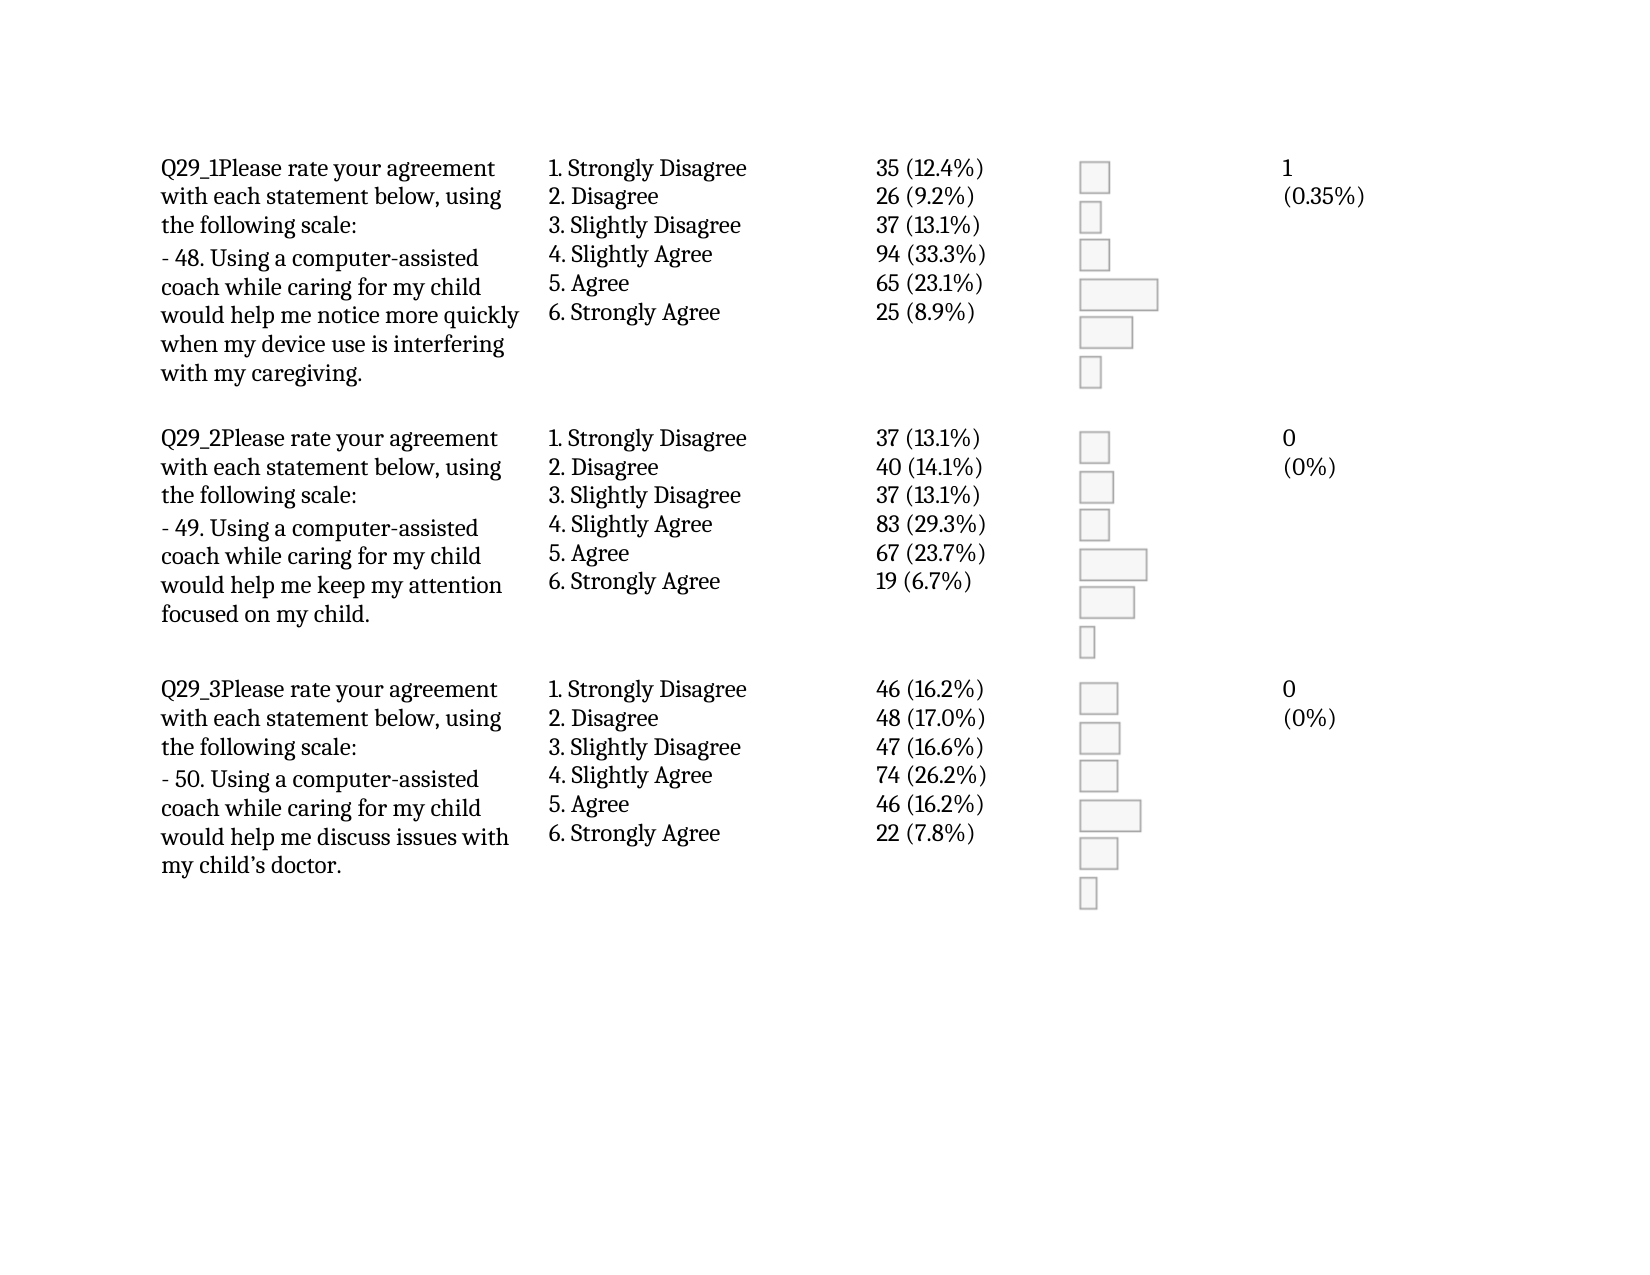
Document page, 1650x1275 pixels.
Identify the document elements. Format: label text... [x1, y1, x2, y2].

picture [1067, 423, 1161, 668]
picture [1067, 153, 1172, 398]
table_header Q29_1Please rate your agreement with each statement below, using the following scale: - 48. Using a computer-assisted coach while caring for my child would help me notice more quickly when my device use is interfering with my caregiving. [150, 150, 537, 420]
table_cell 46 (16.2%) 48 (17.0%) 47 (16.6%) 74 (26.2%) 46 (16.2%) 22 (7.8%) [865, 671, 1056, 922]
table_header 35 (12.4%) 26 (9.2%) 37 (13.1%) 94 (33.3%) 65 (23.1%) 25 (8.9%) [865, 150, 1056, 420]
table_header [1056, 150, 1271, 420]
table_cell Q29_2Please rate your agreement with each statement below, using the following scale: - 49. Using a computer-assisted coach while caring for my child would help me keep my attention focused on my child. [150, 420, 537, 671]
table_cell 0 (0%) [1271, 420, 1459, 671]
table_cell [537, 671, 865, 922]
table_cell 1. Strongly Disagree 2. Disagree 3. Slightly Disagree 4. Slightly Agree 5. Agree 6. Strongly Agree [537, 420, 865, 671]
table_cell [1056, 420, 1271, 671]
table_cell Q29_3Please rate your agreement with each statement below, using the following scale: - 50. Using a computer-assisted coach while caring for my child would help me discuss issues with my child’s doctor. [150, 671, 537, 922]
table_header 1 (0.35%) [1271, 150, 1459, 420]
table_cell 0 (0%) [1271, 671, 1459, 922]
table_cell [1056, 671, 1271, 922]
picture [1067, 675, 1155, 919]
table_header 1. Strongly Disagree 2. Disagree 3. Slightly Disagree 4. Slightly Agree 5. Agree 6. Strongly Agree [537, 150, 865, 420]
table_cell 37 (13.1%) 40 (14.1%) 37 (13.1%) 83 (29.3%) 67 (23.7%) 19 (6.7%) [865, 420, 1056, 671]
